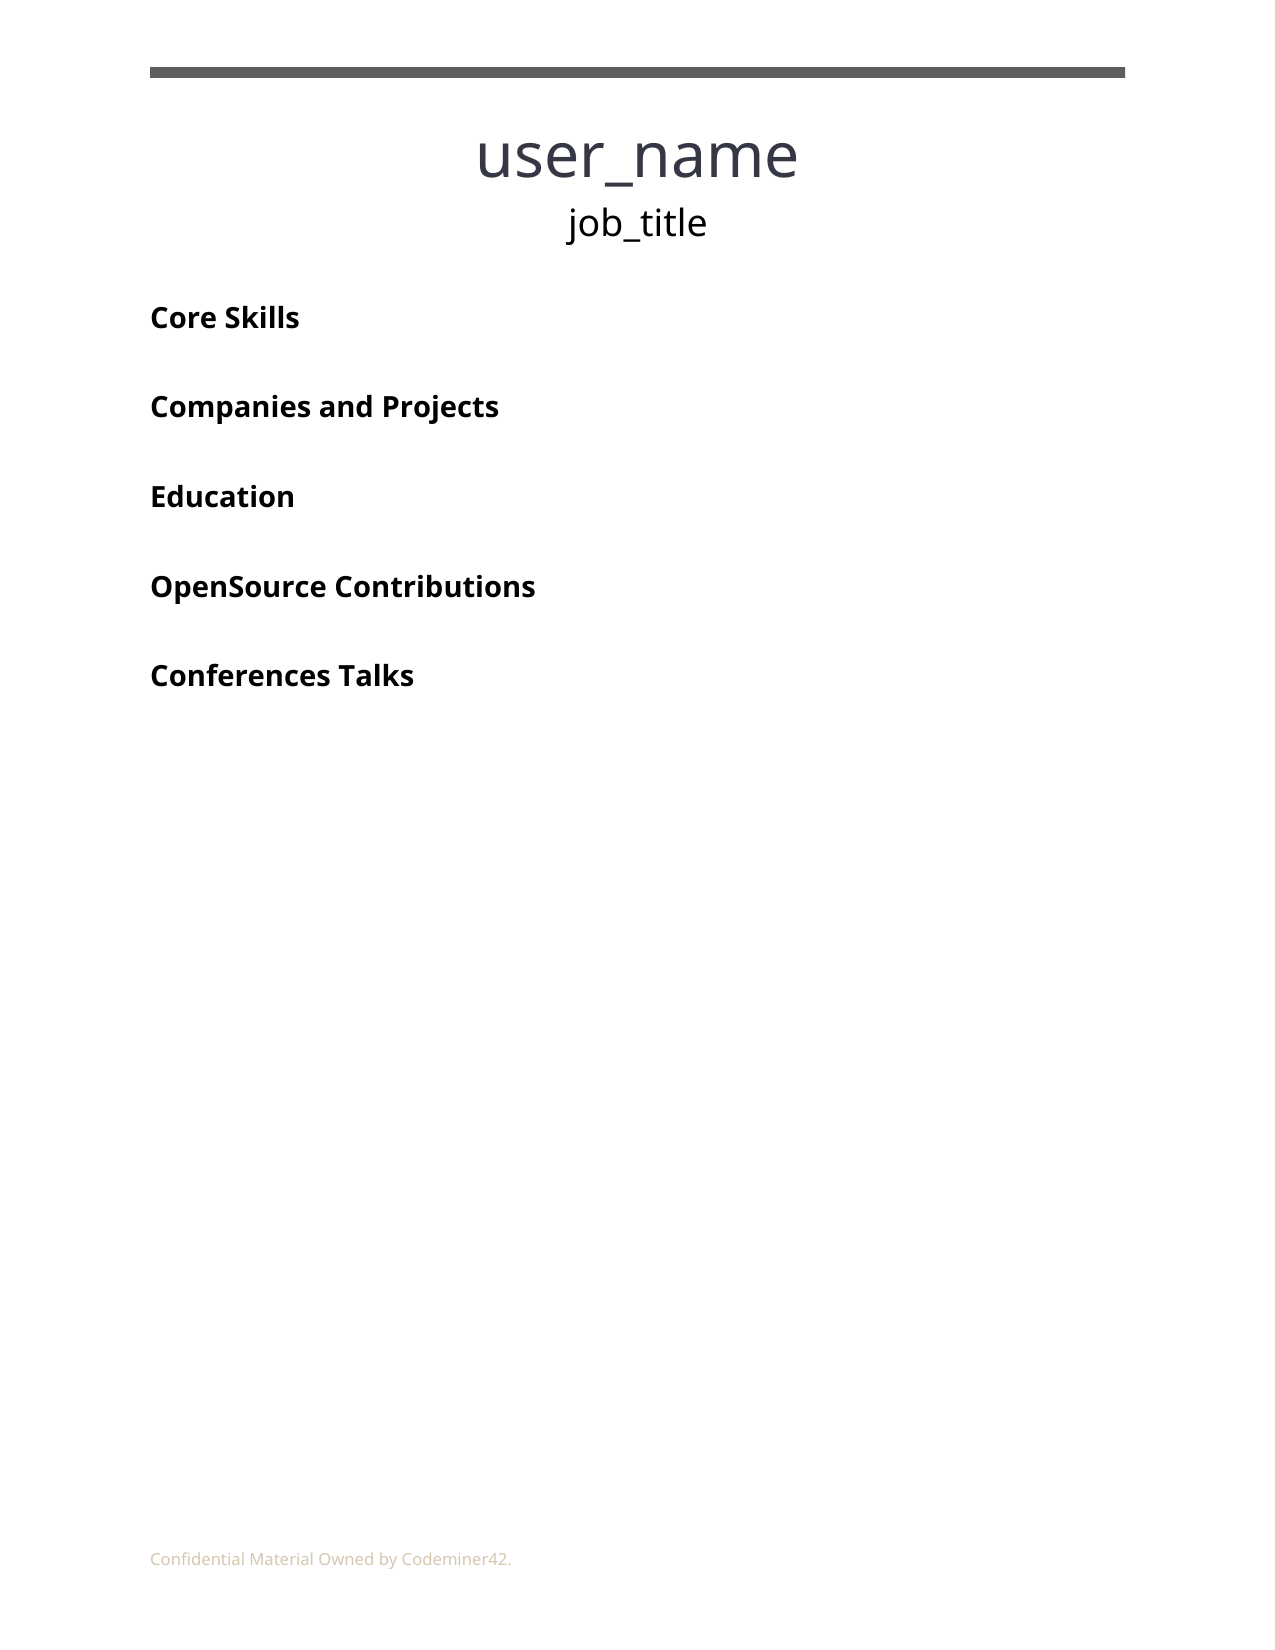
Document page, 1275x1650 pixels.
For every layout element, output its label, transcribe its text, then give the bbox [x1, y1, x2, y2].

subtitle Education [150, 476, 1126, 516]
subtitle OpenSource Contributions [150, 566, 1126, 606]
picture [150, 67, 1125, 78]
subtitle Core Skills [150, 297, 1126, 337]
title user_name [150, 111, 1126, 196]
subtitle Conferences Talks [150, 656, 1275, 695]
subtitle Companies and Projects [150, 387, 1126, 426]
subtitle job_title [150, 196, 1126, 247]
